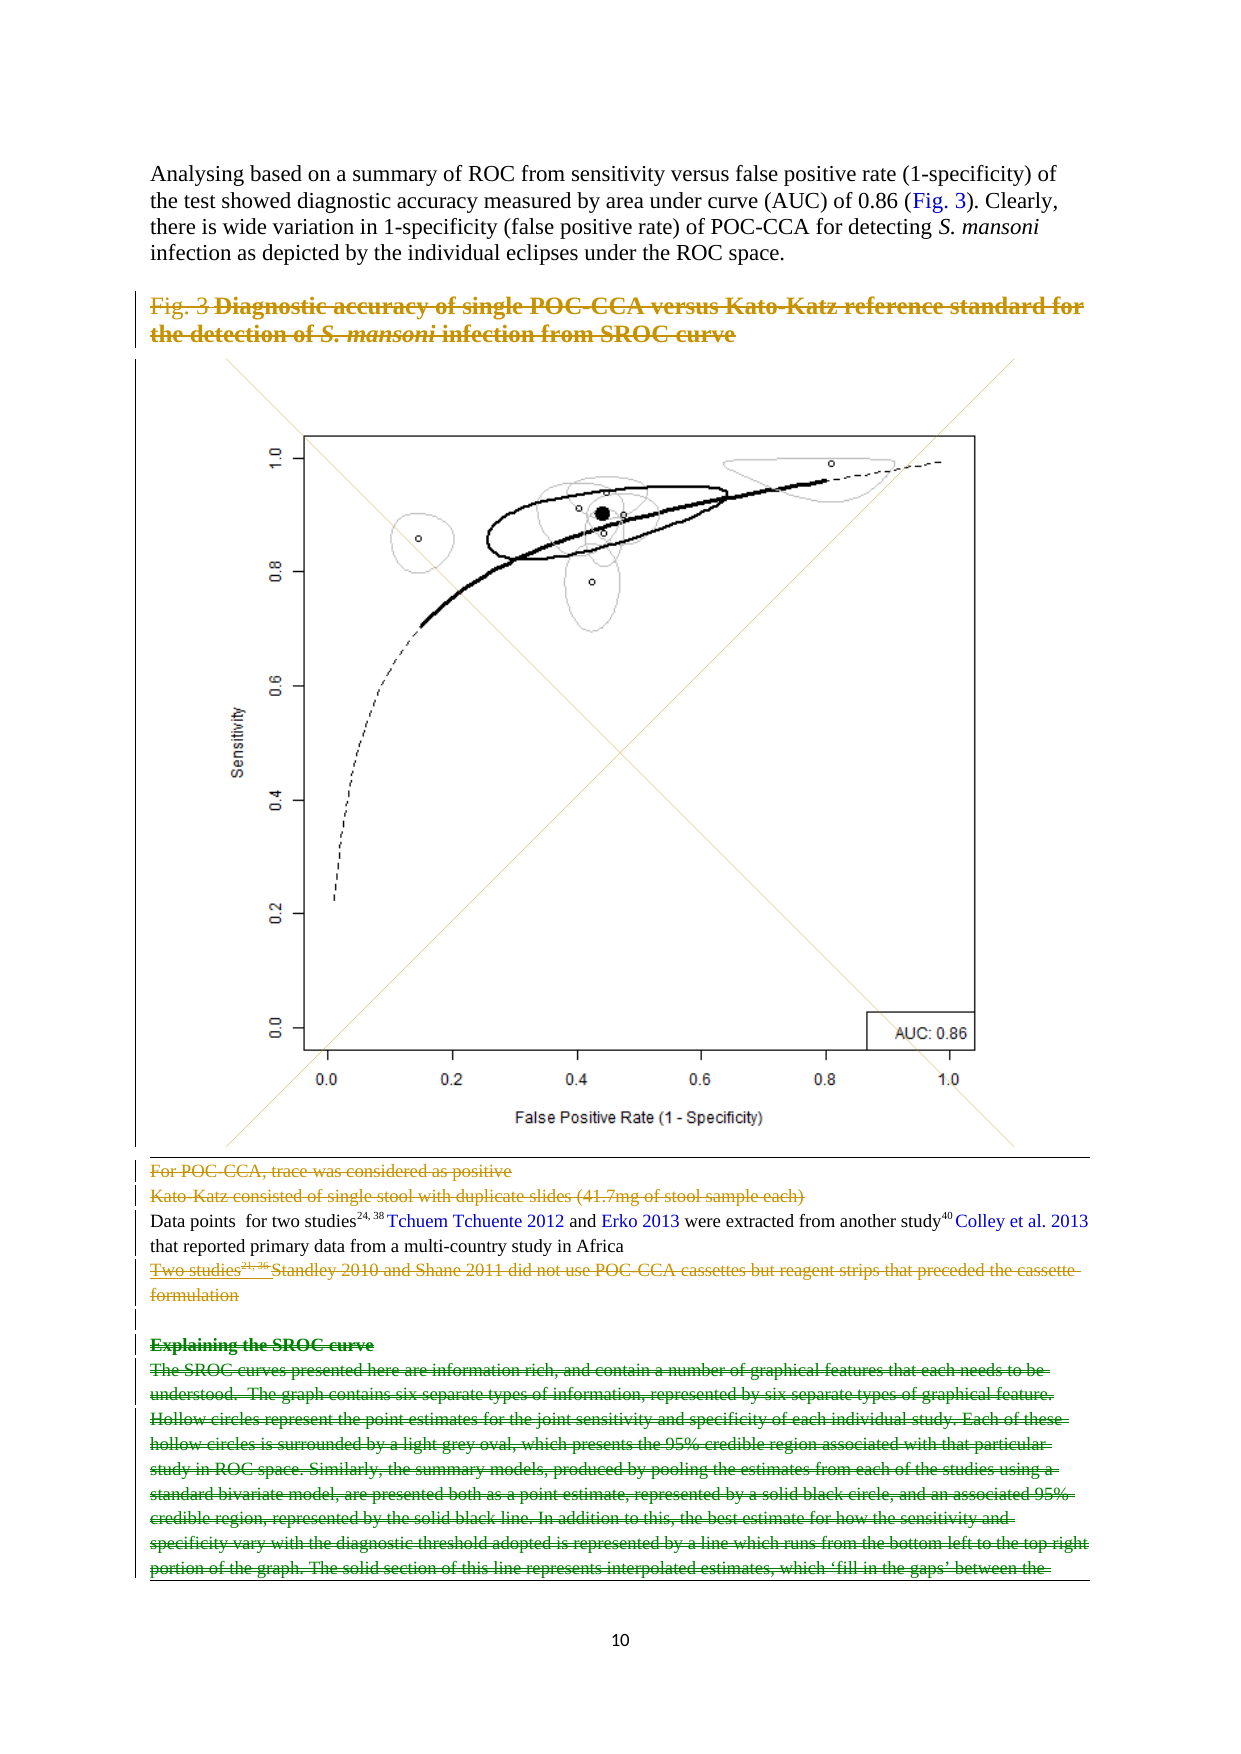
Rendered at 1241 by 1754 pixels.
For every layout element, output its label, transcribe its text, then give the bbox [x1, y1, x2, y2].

picture [227, 358, 1013, 751]
picture [226, 360, 619, 1145]
text Analysing based on a summary of ROC from sensitivity versus false positive rate (1-specificity) of the test showed diagnostic accuracy measured by area under curve (AUC) of 0.86 (Fig. 3). Clearly, there is wide variation in 1-specificity (false positive rate) of POC-CCA for detecting S. mansoni infection as depicted by the individual eclipses under the ROC space. [150, 160, 1090, 266]
picture [621, 360, 1014, 1145]
picture [227, 754, 1013, 1147]
